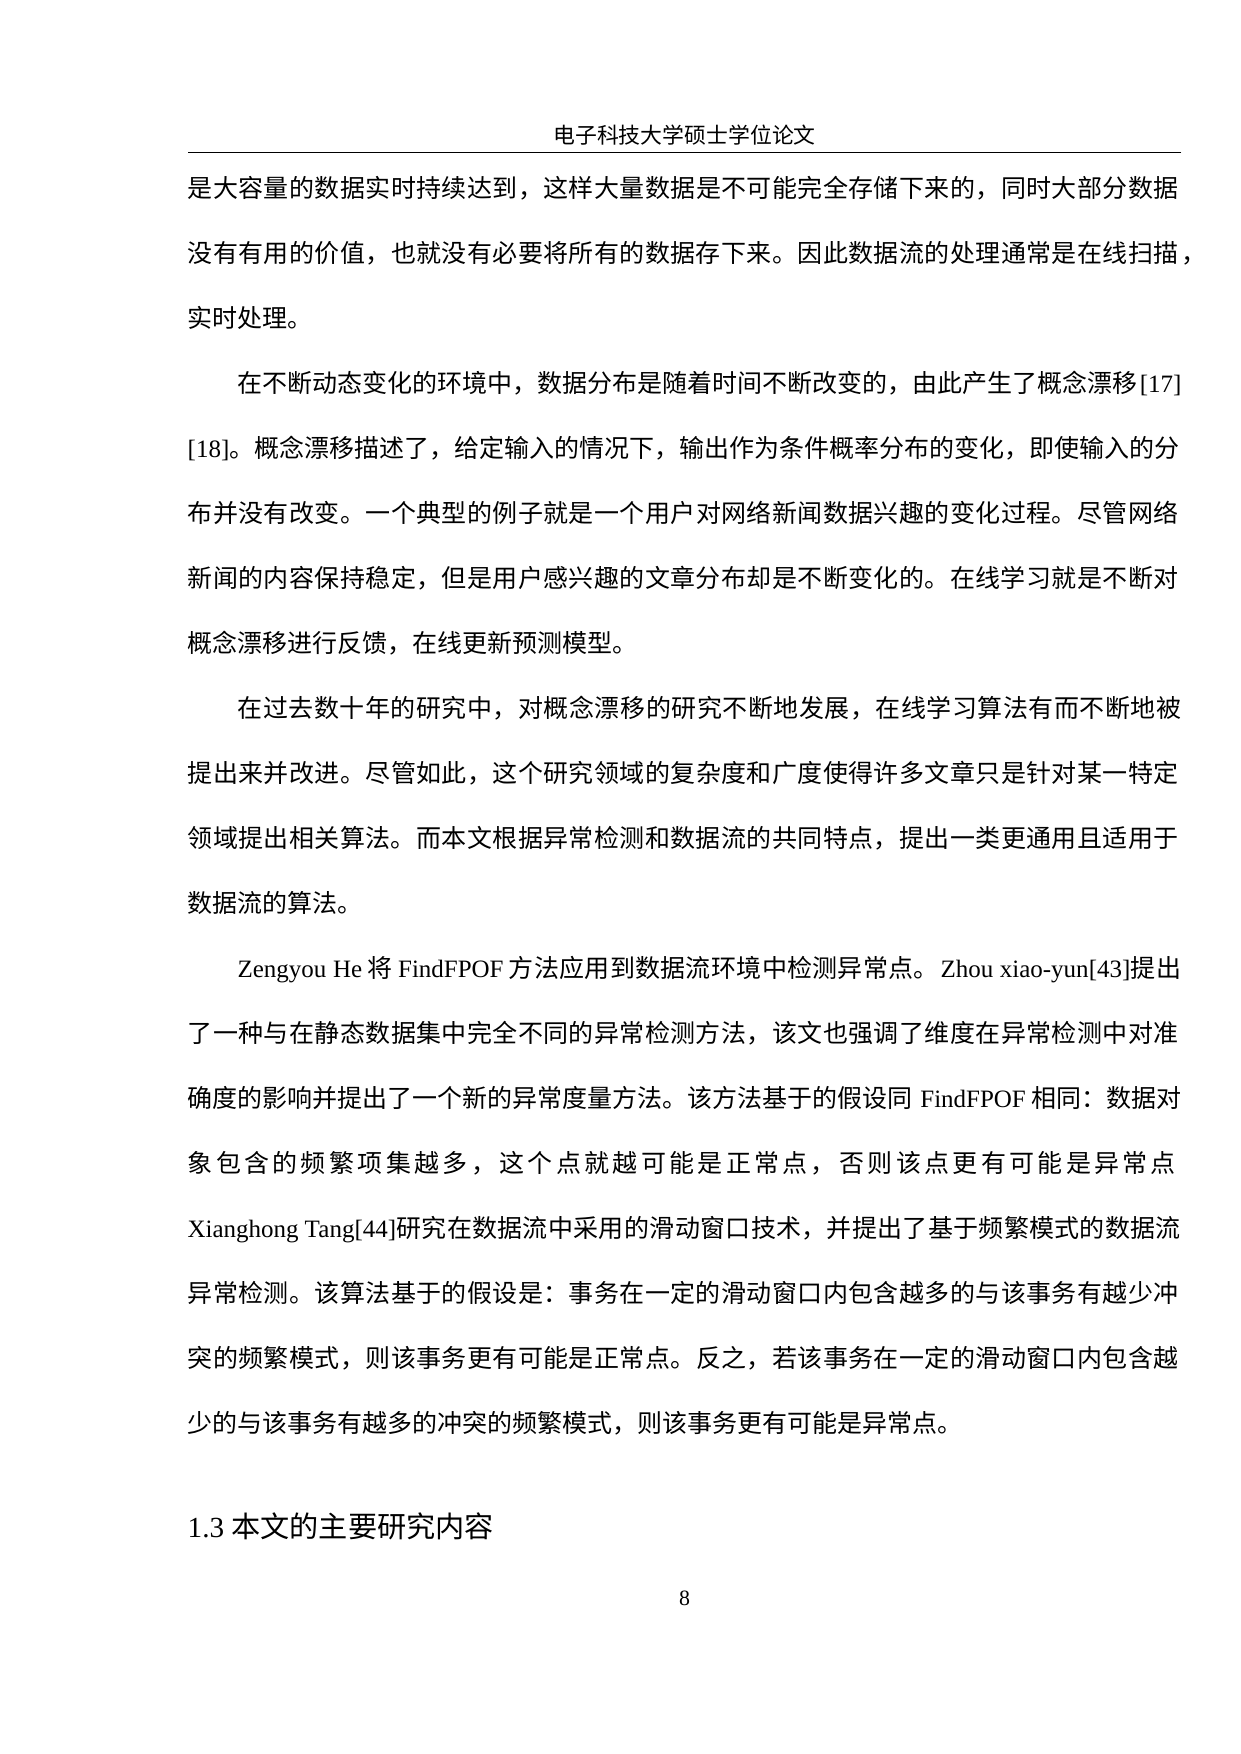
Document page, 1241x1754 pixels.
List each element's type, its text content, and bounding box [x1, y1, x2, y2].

subtitle 本文的主要研究内容 [187, 1492, 1181, 1557]
text Zengyou He将FindFPOF方法应用到数据流环境中检测异常点。Zhou xiao-yun[37]提出了一种与在静态数据集中完全不同的异常检测方法，该文也强调了维度在异常检测中对准确度的影响并提出了一个新的异常度量方法。该方法基于的假设同FindFPOF相同：数据对象包含的频繁项集越多，这个点就越可能是正常点，否则该点更有可能是异常点。Xianghong Tang[38]研究在数据流中采用的滑动窗口技术，并提出了基于频繁模式的数据流异常检测。该算法基于的假设是：事务在一定的滑动窗口内包含越多的与该事务有越少冲突的频繁模式，则该事务更有可能是正常点。反之，若该事务在一定的滑动窗口内包含越少的与该事务有越多的冲突的频繁模式，则该事务更有可能是异常点。 [187, 934, 1181, 1454]
text 在不断动态变化的环境中，数据分布是随着时间不断改变的，由此产生了概念漂移[17][18]。概念漂移描述了，给定输入的情况下，输出作为条件概率分布的变化，即使输入的分布并没有改变。一个典型的例子就是一个用户对网络新闻数据兴趣的变化过程。尽管网络新闻的内容保持稳定，但是用户感兴趣的文章分布却是不断变化的。在线学习就是不断对概念漂移进行反馈，在线更新预测模型。 [187, 349, 1181, 674]
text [187, 154, 1181, 349]
text 在过去数十年的研究中，对概念漂移的研究不断地发展，在线学习算法有而不断地被提出来并改进。尽管如此，这个研究领域的复杂度和广度使得许多文章只是针对某一特定领域提出相关算法。而本文根据异常检测和数据流的共同特点，提出一类更通用且适用于数据流的算法。 [187, 674, 1181, 934]
